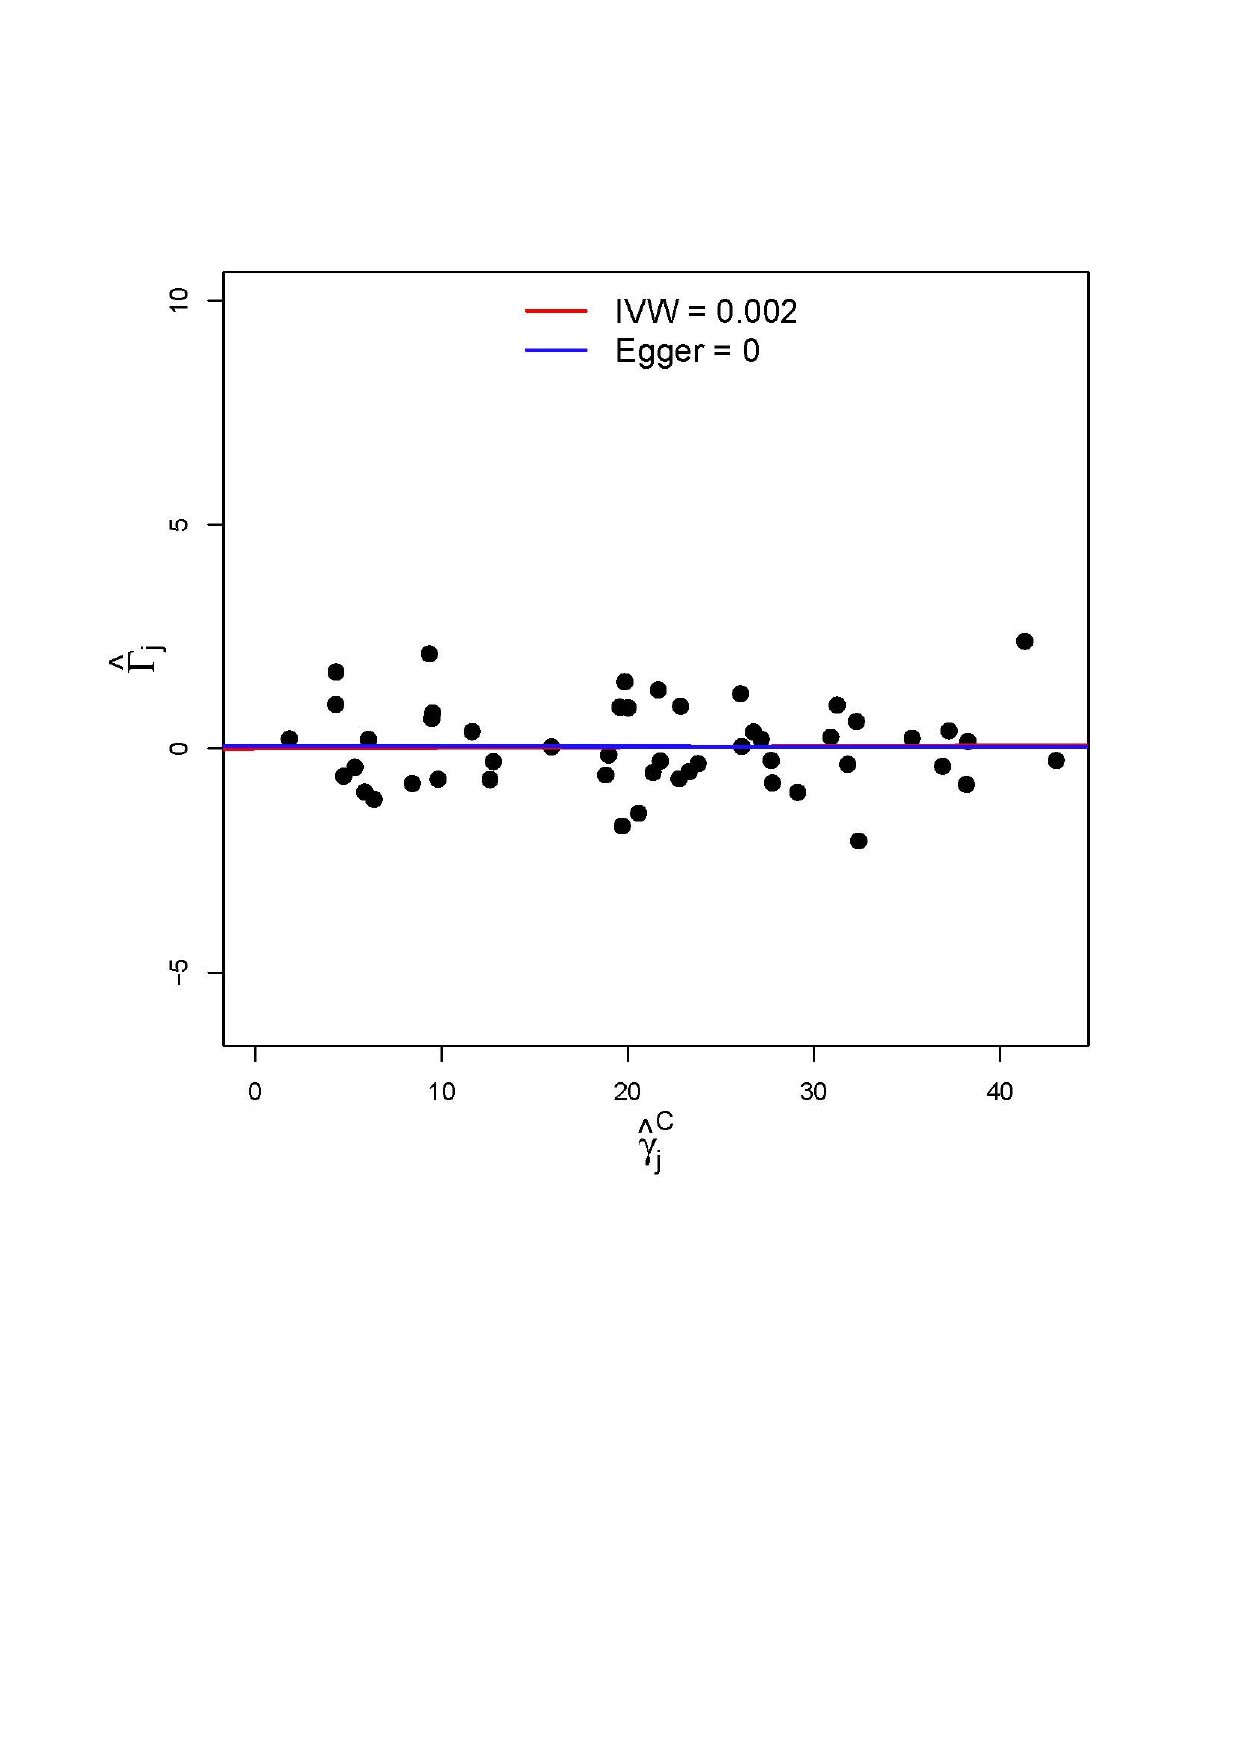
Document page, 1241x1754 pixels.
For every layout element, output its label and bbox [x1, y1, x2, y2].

picture [100, 150, 1150, 1199]
